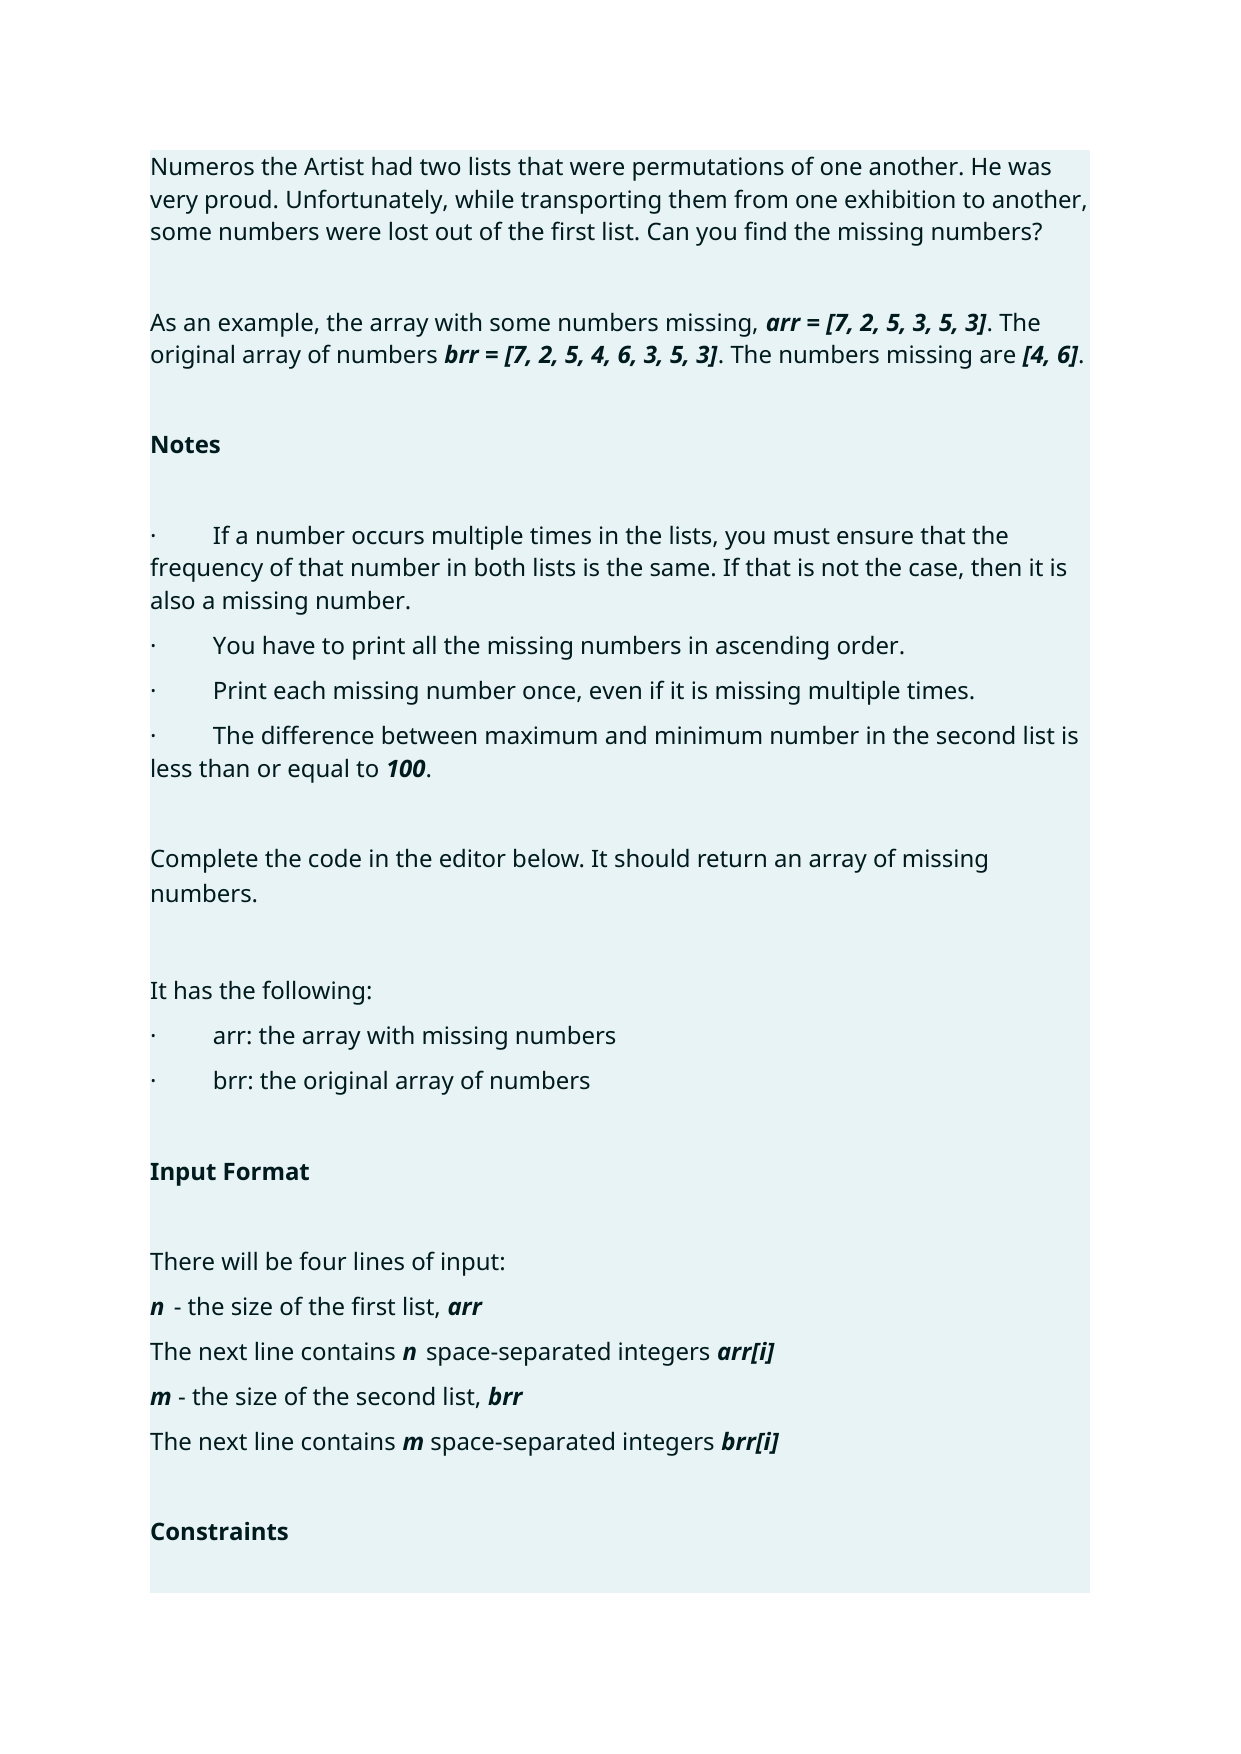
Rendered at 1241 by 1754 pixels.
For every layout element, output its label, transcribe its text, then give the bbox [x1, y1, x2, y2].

text Constraints [150, 1515, 1090, 1548]
text · You have to print all the missing numbers in ascending order. [150, 629, 1090, 661]
text There will be four lines of input: [150, 1244, 1090, 1277]
text As an example, the array with some numbers missing, arr = [7, 2, 5, 3, 5, 3]. The original array of numbers brr = [7, 2, 5, 4, 6, 3, 5, 3]. The numbers missing are [4, 6]. [150, 305, 1090, 371]
text m - the size of the second list, brr [150, 1380, 1090, 1412]
text · If a number occurs multiple times in the lists, you must ensure that the frequency of that number in both lists is the same. If that is not the case, then it is also a missing number. [150, 518, 1090, 616]
text The next line contains n space-separated integers arr[i] [150, 1335, 1090, 1367]
text n - the size of the first list, arr [150, 1290, 1090, 1322]
text Notes [150, 428, 1090, 461]
text Complete the code in the editor below. It should return an array of missing numbers. [150, 842, 1090, 909]
text · arr: the array with missing numbers [150, 1019, 1090, 1052]
text Input Format [150, 1154, 1090, 1187]
text It has the following: [150, 974, 1090, 1007]
text · Print each missing number once, even if it is missing multiple times. [150, 674, 1090, 706]
text · The difference between maximum and minimum number in the second list is less than or equal to 100. [150, 719, 1090, 784]
text · brr: the original array of numbers [150, 1064, 1090, 1097]
text The next line contains m space-separated integers brr[i] [150, 1425, 1090, 1458]
text Numeros the Artist had two lists that were permutations of one another. He was very proud. Unfortunately, while transporting them from one exhibition to another, some numbers were lost out of the first list. Can you find the missing numbers? [150, 150, 1090, 248]
